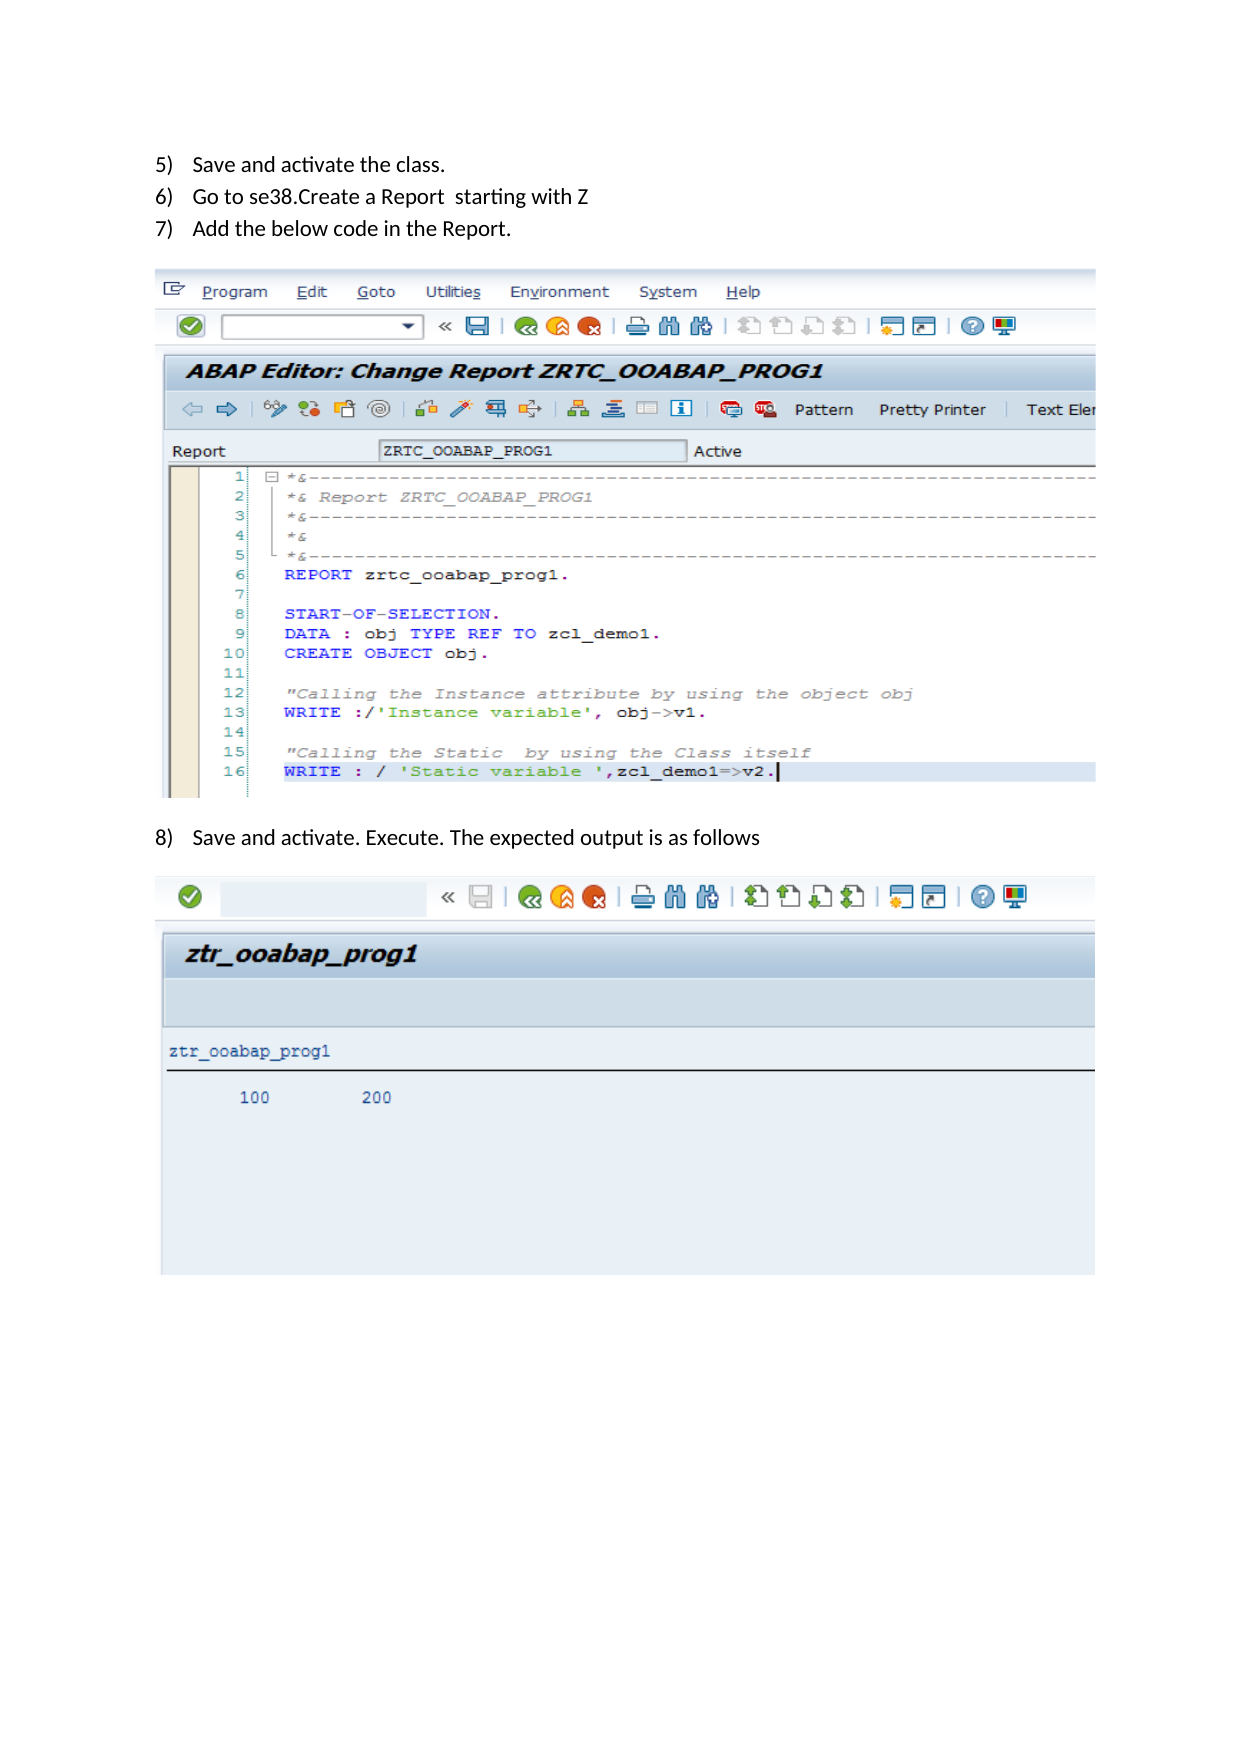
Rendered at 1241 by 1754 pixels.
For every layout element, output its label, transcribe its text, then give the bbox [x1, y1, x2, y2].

list Go to se38.Create a Report starting with Z [155, 182, 1090, 210]
list Save and activate. Execute. The expected output is as follows [155, 823, 1090, 851]
list Add the below code in the Report. [155, 214, 1090, 242]
list Save and activate the class. [155, 150, 1090, 178]
picture [154, 876, 1095, 1275]
picture [154, 267, 1096, 798]
